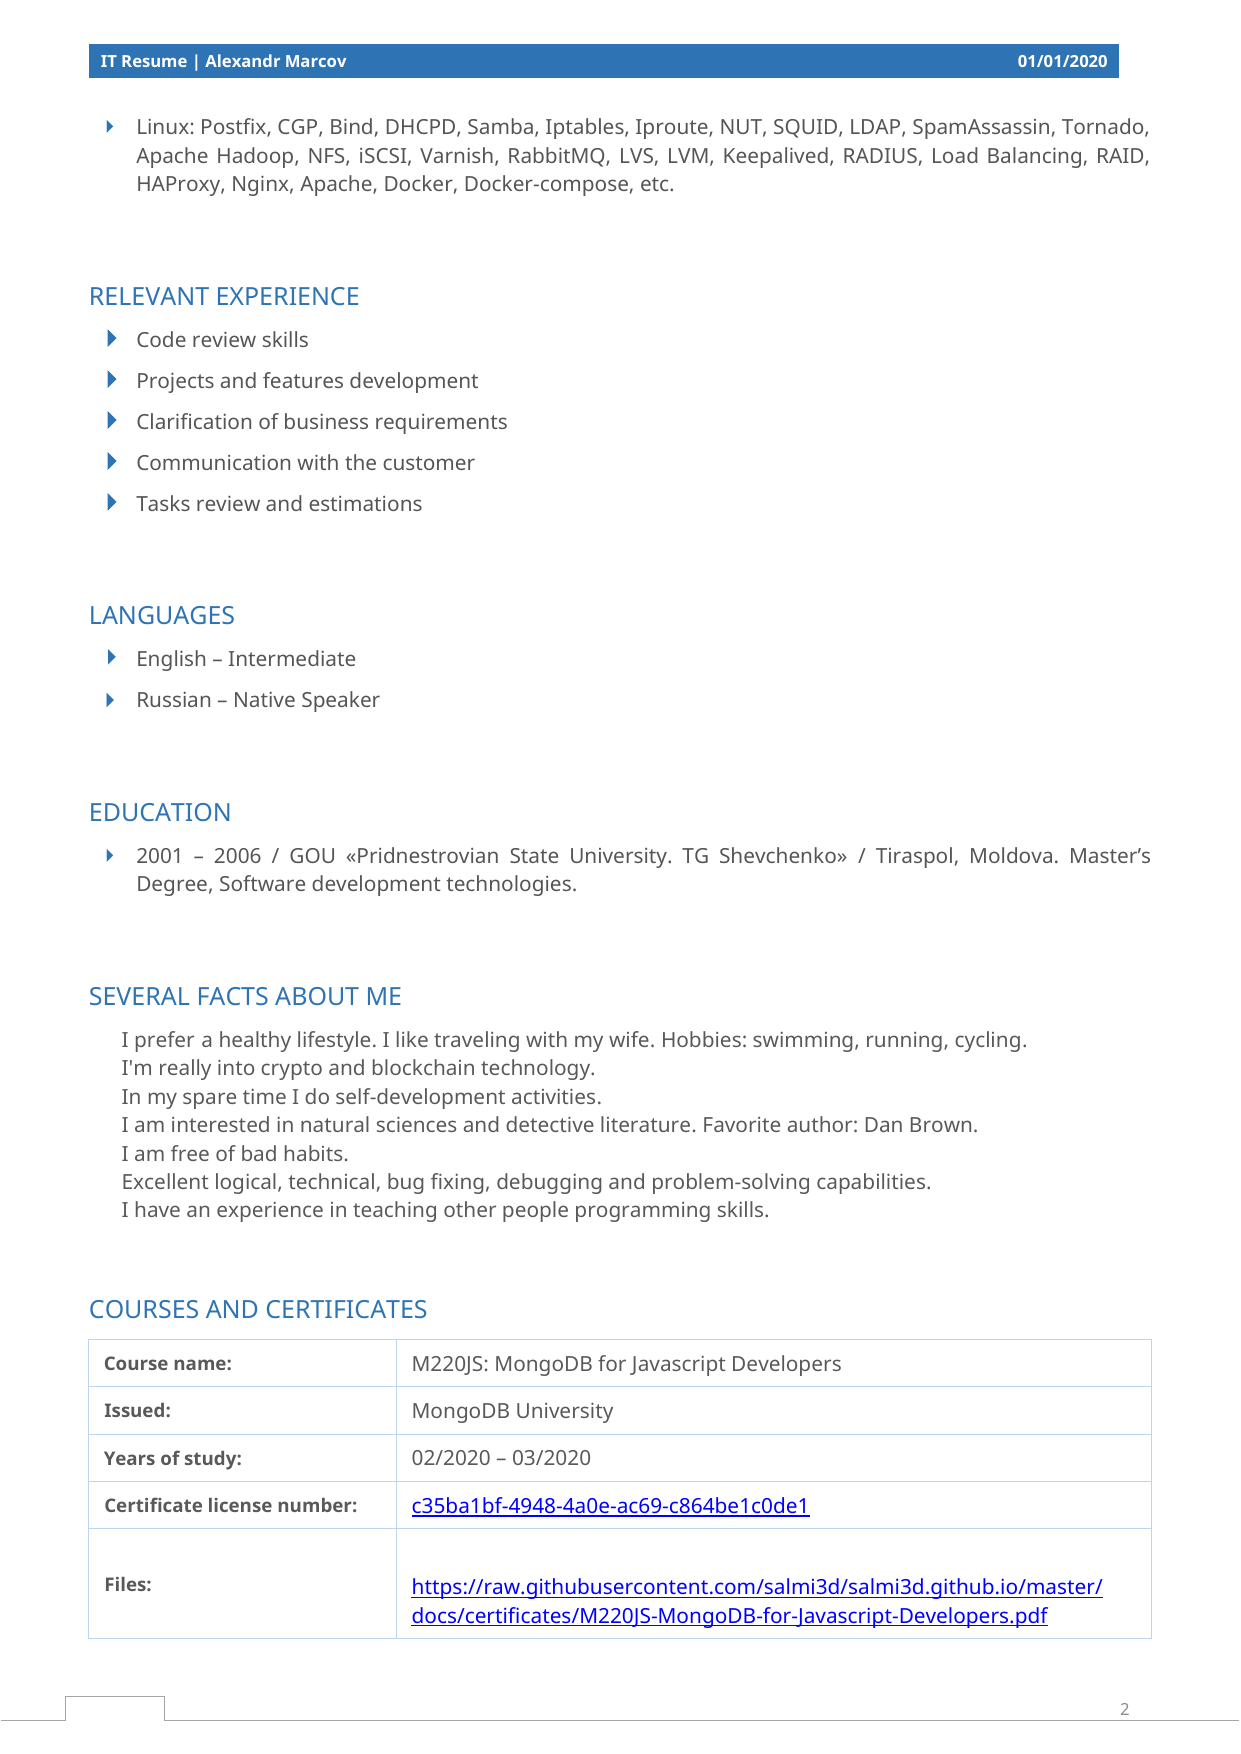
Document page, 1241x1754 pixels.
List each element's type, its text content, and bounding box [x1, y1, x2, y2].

table_header [397, 1435, 1151, 1481]
table_header [397, 1529, 1151, 1638]
table_header I prefer a healthy lifestyle. I like traveling with my wife. Hobbies: swimming, running, cycling. I'm really into crypto and blockchain technology. In my spare time I do self-development activities. I am interested in natural sciences and detective literature. Favorite author: Dan Brown. I am free of bad habits. Excellent logical, technical, bug fixing, debugging and problem-solving capabilities. I have an experience in teaching other people programming skills. [121, 1025, 1119, 1224]
title COURSES AND CERTIFICATES [89, 1292, 1152, 1326]
text Linux: Postfix, CGP, Bind, DHCPD, Samba, Iptables, Iproute, NUT, SQUID, LDAP, SpamAssassin, Tornado, Apache Hadoop, NFS, iSCSI, Varnish, RabbitMQ, LVS, LVM, Keepalived, RADIUS, Load Balancing, RAID, HAProxy, Nginx, Apache, Docker, Docker-compose, etc. [100, 112, 1152, 198]
table_header [89, 1529, 396, 1638]
text 2001 – 2006 / GOU «Pridnestrovian State University. TG Shevchenko» / Tiraspol, Moldova. Master’s Degree, Software development technologies. [100, 841, 1152, 898]
text Code review skills [100, 325, 1152, 353]
text Clarification of business requirements [100, 407, 1152, 435]
table_header [397, 1482, 1151, 1528]
text Communication with the customer [100, 448, 1152, 476]
table_header [397, 1387, 1151, 1434]
table_header [397, 1340, 1151, 1386]
title SEVERAL FACTS ABOUT ME [89, 978, 1152, 1012]
table_header [89, 1435, 396, 1481]
text English – Intermediate [100, 644, 1152, 673]
title LANGUAGES [89, 598, 1152, 632]
table_header [89, 1482, 396, 1528]
text Projects and features development [100, 366, 1152, 394]
text Russian – Native Speaker [100, 685, 1152, 714]
table_header [89, 1340, 396, 1386]
title RELEVANT EXPERIENCE [89, 278, 1152, 312]
title EDUCATION [89, 794, 1152, 828]
table_header [89, 1387, 396, 1434]
text Tasks review and estimations [100, 489, 1152, 517]
